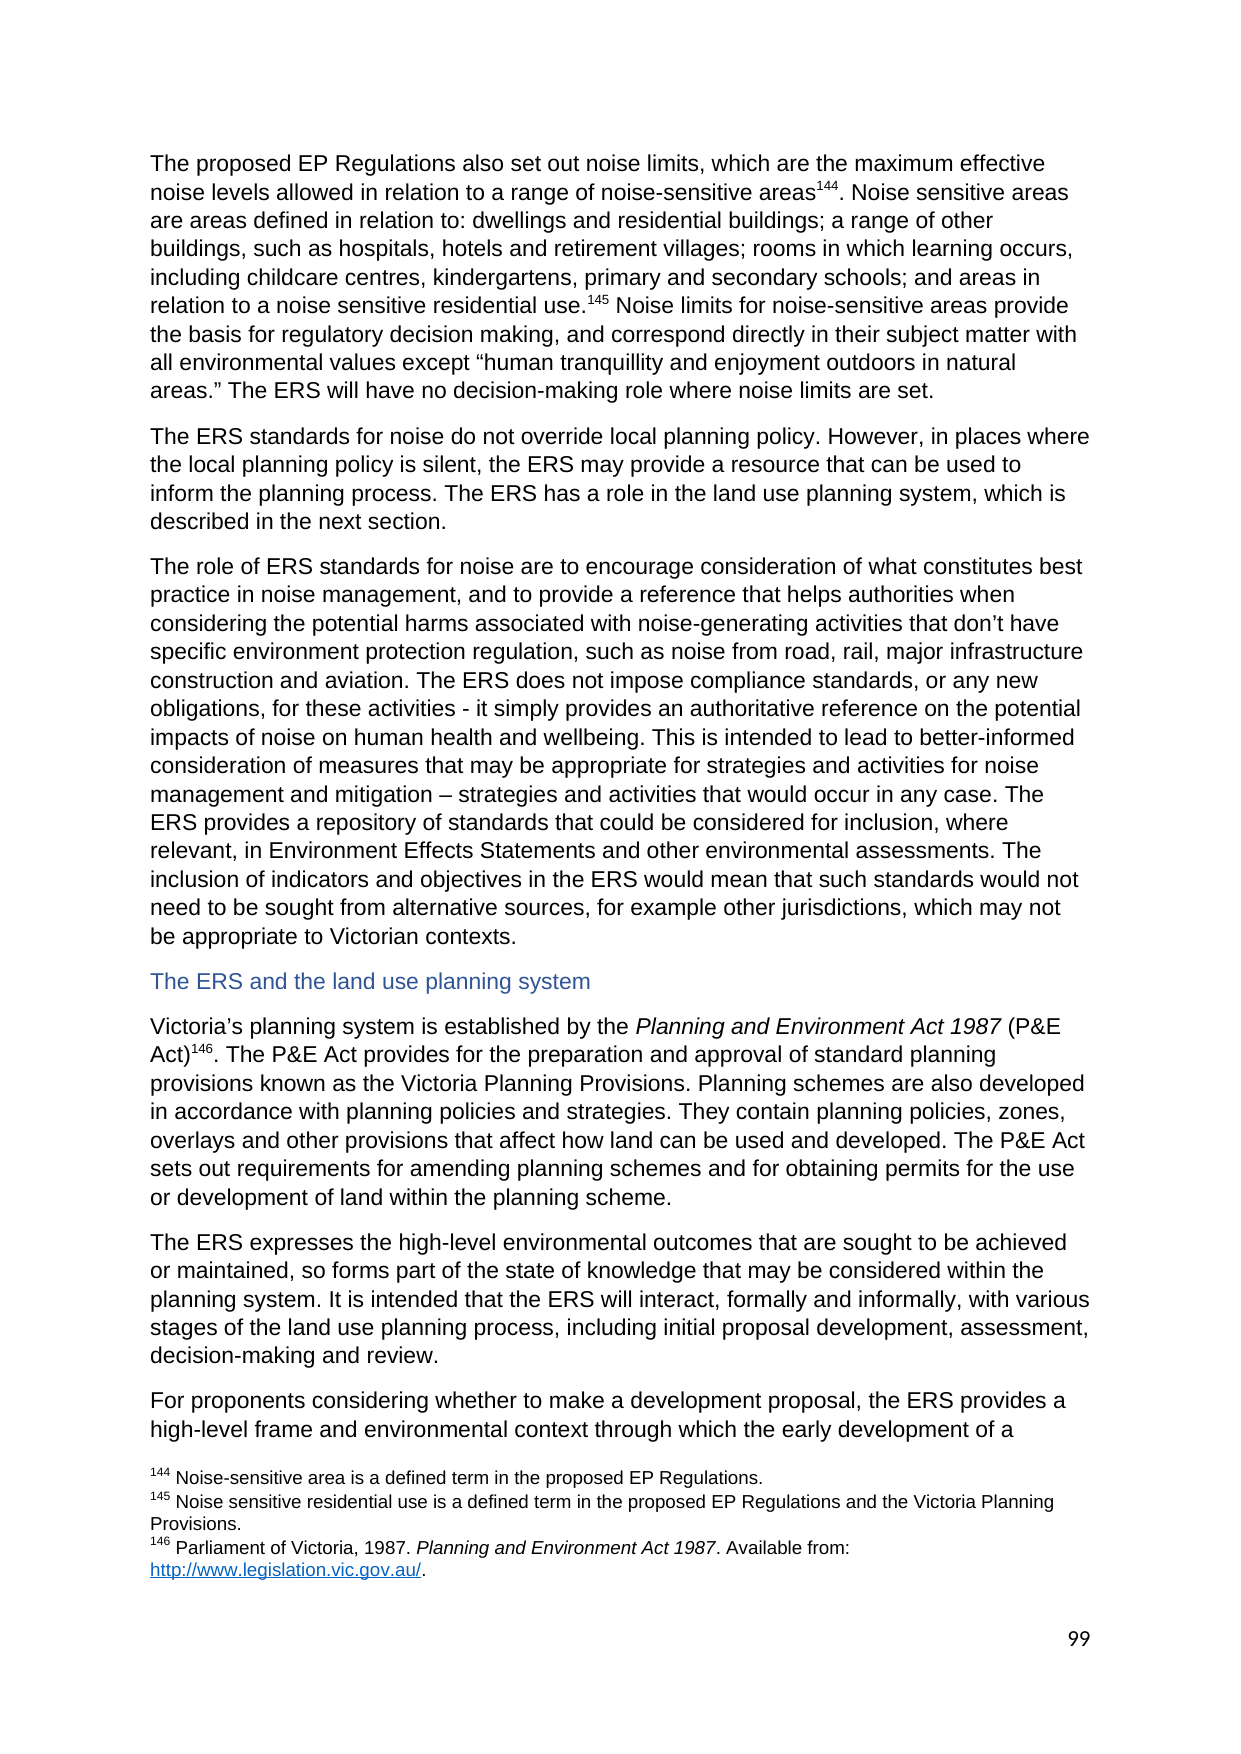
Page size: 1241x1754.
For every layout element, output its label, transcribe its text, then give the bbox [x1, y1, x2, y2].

text The proposed EP Regulations also set out noise limits, which are the maximum effective noise levels allowed in relation to a range of noise-sensitive areas. Noise sensitive areas are areas defined in relation to: dwellings and residential buildings; a range of other buildings, such as hospitals, hotels and retirement villages; rooms in which learning occurs, including childcare centres, kindergartens, primary and secondary schools; and areas in relation to a noise sensitive residential use. Noise limits for noise-sensitive areas provide the basis for regulatory decision making, and correspond directly in their subject matter with all environmental values except “human tranquillity and enjoyment outdoors in natural areas.” The ERS will have no decision-making role where noise limits are set. [150, 150, 1090, 404]
subtitle The ERS and the land use planning system [150, 968, 1090, 994]
text The ERS standards for noise do not override local planning policy. However, in places where the local planning policy is silent, the ERS may provide a resource that can be used to inform the planning process. The ERS has a role in the land use planning system, which is described in the next section. [150, 423, 1090, 534]
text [150, 1387, 1090, 1442]
text The ERS expresses the high-level environmental outcomes that are sought to be achieved or maintained, so forms part of the state of knowledge that may be considered within the planning system. It is intended that the ERS will interact, formally and informally, with various stages of the land use planning process, including initial proposal development, assessment, decision-making and review. [150, 1229, 1090, 1369]
text Victoria’s planning system is established by the Planning and Environment Act 1987 (P&E Act). The P&E Act provides for the preparation and approval of standard planning provisions known as the Victoria Planning Provisions. Planning schemes are also developed in accordance with planning policies and strategies. They contain planning policies, zones, overlays and other provisions that affect how land can be used and developed. The P&E Act sets out requirements for amending planning schemes and for obtaining permits for the use or development of land within the planning scheme. [150, 1013, 1090, 1210]
text The role of ERS standards for noise are to encourage consideration of what constitutes best practice in noise management, and to provide a reference that helps authorities when considering the potential harms associated with noise-generating activities that don’t have specific environment protection regulation, such as noise from road, rail, major infrastructure construction and aviation. The ERS does not impose compliance standards, or any new obligations, for these activities - it simply provides an authoritative reference on the potential impacts of noise on human health and wellbeing. This is intended to lead to better-informed consideration of measures that may be appropriate for strategies and activities for noise management and mitigation – strategies and activities that would occur in any case. The ERS provides a repository of standards that could be considered for inclusion, where relevant, in Environment Effects Statements and other environmental assessments. The inclusion of indicators and objectives in the ERS would mean that such standards would not need to be sought from alternative sources, for example other jurisdictions, which may not be appropriate to Victorian contexts. [150, 553, 1090, 949]
